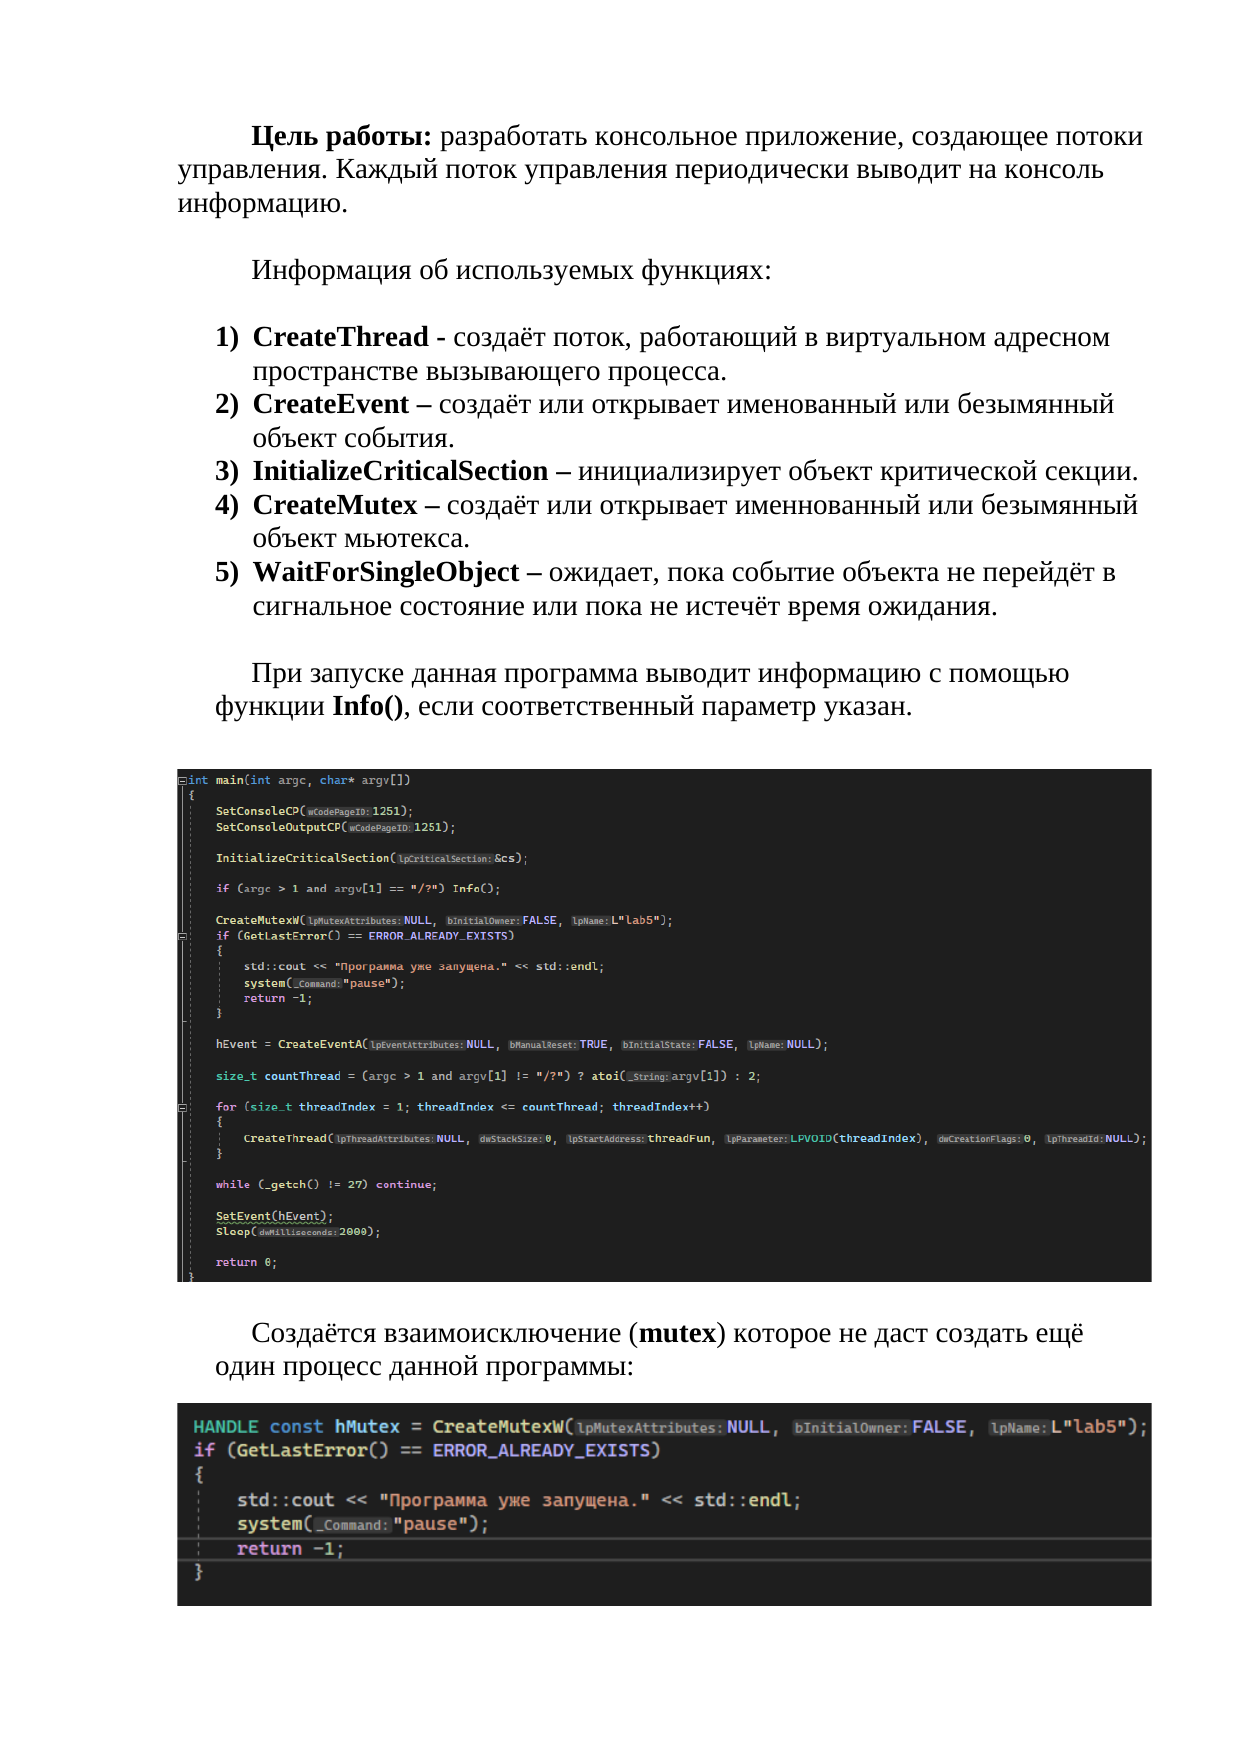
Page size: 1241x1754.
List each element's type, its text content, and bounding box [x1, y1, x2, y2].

picture [177, 769, 1152, 1282]
list CreateEvent – создаёт или открывает именованный или безымянный объект события. [215, 386, 1152, 453]
text Информация об используемых функциях: [177, 252, 1152, 286]
text Создаётся взаимоисключение (mutex) которое не даст создать ещё один процесс данной программы: [215, 1315, 1152, 1382]
list InitializeCriticalSection – инициализирует объект критической секции. [215, 453, 1152, 487]
list CreateThread - создаёт поток, работающий в виртуальном адресном пространстве вызывающего процесса. [215, 319, 1152, 386]
list CreateMutex – создаёт или открывает именнованный или безымянный объект мьютекса. [215, 487, 1152, 554]
text Цель работы: разработать консольное приложение, создающее потоки управления. Каждый поток управления периодически выводит на консоль информацию. [177, 118, 1152, 219]
text При запуске данная программа выводит информацию с помощью функции Info(), если соответственный параметр указан. [215, 655, 1152, 722]
list WaitForSingleObject – ожидает, пока событие объекта не перейдёт в сигнальное состояние или пока не истечёт время ожидания. [215, 554, 1152, 621]
picture [177, 1403, 1152, 1606]
